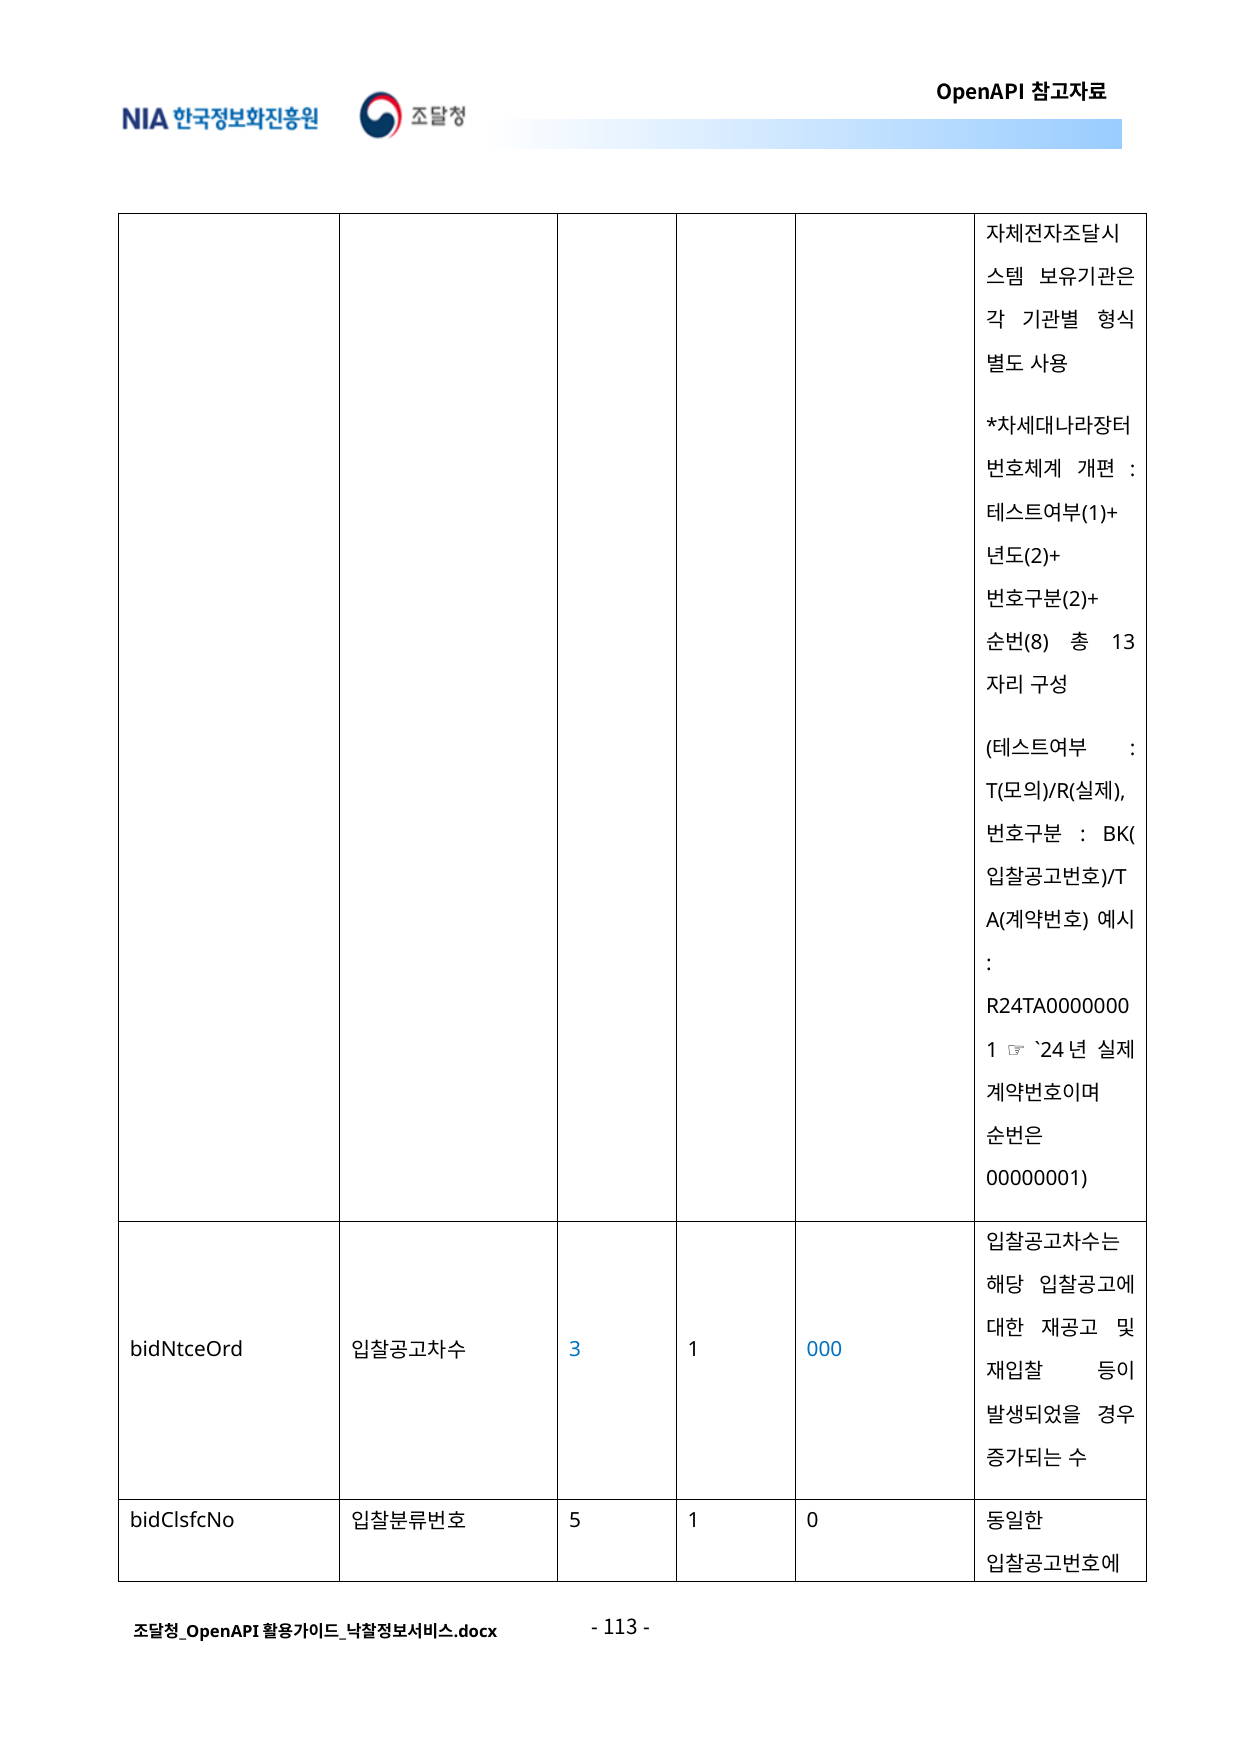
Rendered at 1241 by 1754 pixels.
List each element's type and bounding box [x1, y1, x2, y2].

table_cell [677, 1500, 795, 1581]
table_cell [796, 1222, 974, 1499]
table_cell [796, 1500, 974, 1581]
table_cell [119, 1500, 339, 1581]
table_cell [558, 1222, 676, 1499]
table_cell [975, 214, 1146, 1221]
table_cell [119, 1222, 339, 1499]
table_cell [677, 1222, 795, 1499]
picture [118, 88, 472, 145]
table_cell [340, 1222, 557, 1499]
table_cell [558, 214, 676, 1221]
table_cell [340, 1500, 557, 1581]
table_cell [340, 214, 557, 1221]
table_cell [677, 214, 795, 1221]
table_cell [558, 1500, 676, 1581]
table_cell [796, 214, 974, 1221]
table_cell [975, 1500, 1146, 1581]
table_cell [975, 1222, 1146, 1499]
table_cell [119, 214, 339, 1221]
